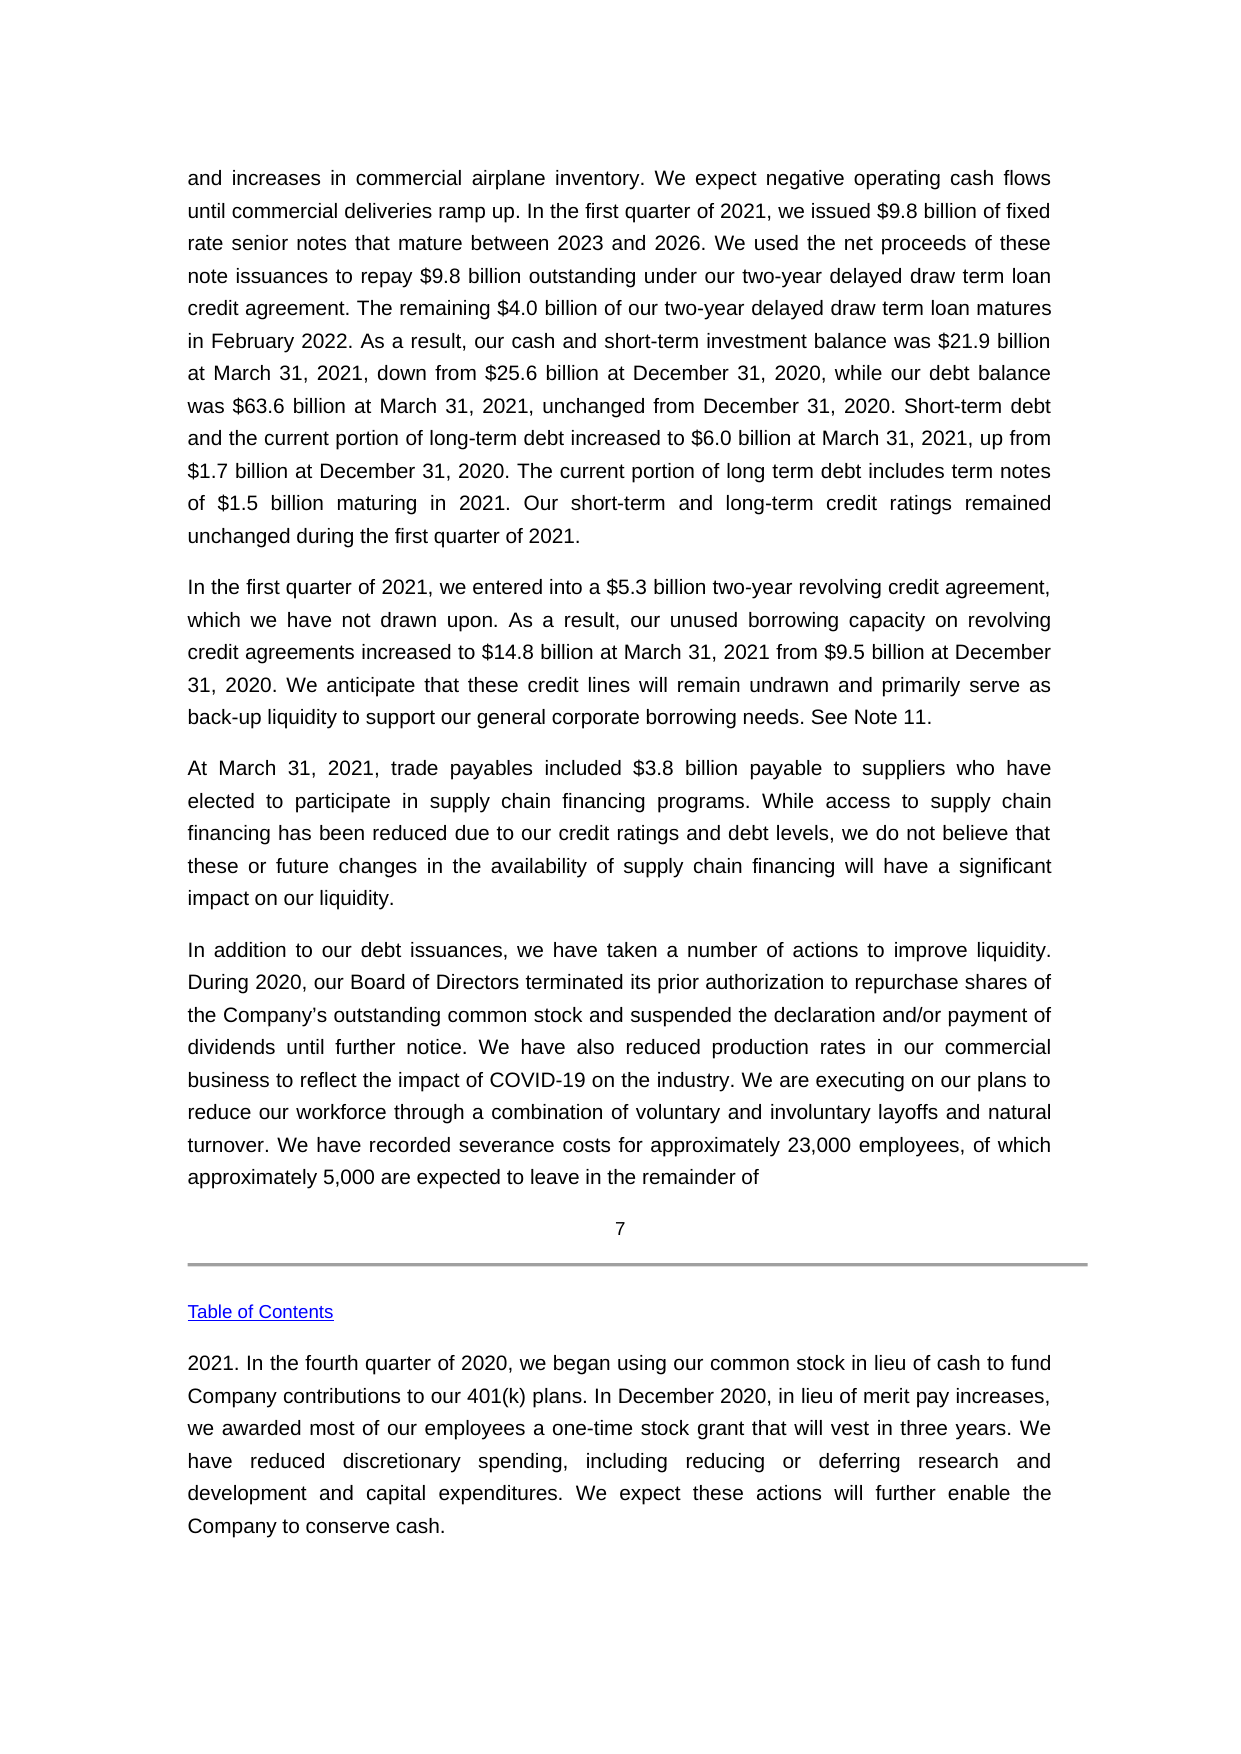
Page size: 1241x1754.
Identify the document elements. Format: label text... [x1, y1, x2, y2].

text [187, 162, 1053, 552]
text 7 [187, 1212, 1053, 1244]
text At March 31, 2021, trade payables included $3.8 billion payable to suppliers who have elected to participate in supply chain financing programs. While access to supply chain financing has been reduced due to our credit ratings and debt levels, we do not believe that these or future changes in the availability of supply chain financing will have a significant impact on our liquidity. [187, 752, 1053, 914]
text 2021. In the fourth quarter of 2020, we began using our common stock in lieu of cash to fund Company contributions to our 401(k) plans. In December 2020, in lieu of merit pay increases, we awarded most of our employees a one-time stock grant that will vest in three years. We have reduced discretionary spending, including reducing or deferring research and development and capital expenditures. We expect these actions will further enable the Company to conserve cash. [187, 1347, 1053, 1542]
text In addition to our debt issuances, we have taken a number of actions to improve liquidity. During 2020, our Board of Directors terminated its prior authorization to repurchase shares of the Company’s outstanding common stock and suspended the declaration and/or payment of dividends until further notice. We have also reduced production rates in our commercial business to reflect the impact of COVID-19 on the industry. We are executing on our plans to reduce our workforce through a combination of voluntary and involuntary layoffs and natural turnover. We have recorded severance costs for approximately 23,000 employees, of which approximately 5,000 are expected to leave in the remainder of [187, 933, 1053, 1193]
text In the first quarter of 2021, we entered into a $5.3 billion two-year revolving credit agreement, which we have not drawn upon. As a result, our unused borrowing capacity on revolving credit agreements increased to $14.8 billion at March 31, 2021 from $9.5 billion at December 31, 2020. We anticipate that these credit lines will remain undrawn and primarily serve as back-up liquidity to support our general corporate borrowing needs. See Note 11. [187, 571, 1053, 733]
text Table of Contents [187, 1296, 1053, 1328]
